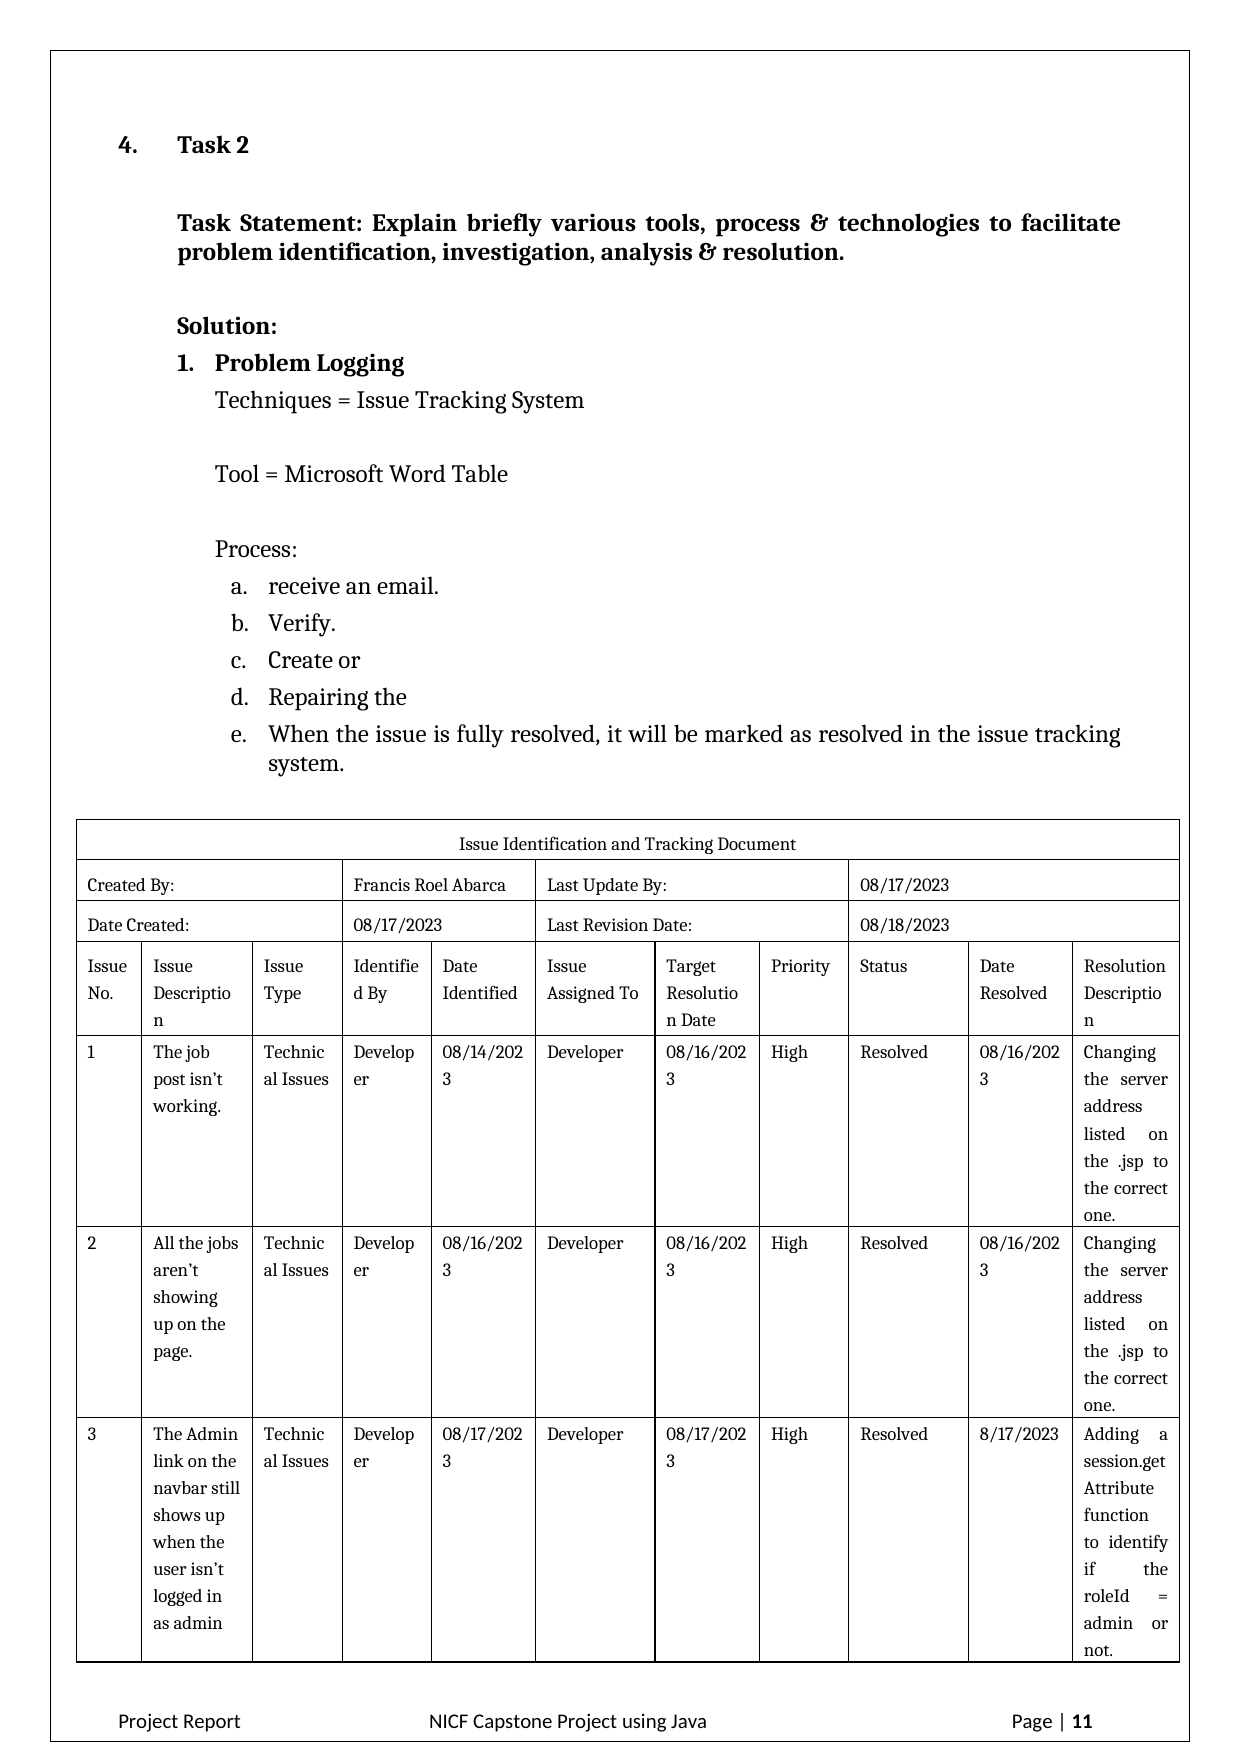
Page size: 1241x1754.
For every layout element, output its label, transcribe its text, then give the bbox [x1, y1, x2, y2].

table_cell 08/17/2023 [656, 1418, 759, 1661]
table_cell Developer [343, 1036, 431, 1226]
table_cell 1 [77, 1036, 141, 1226]
text Task Statement: Explain briefly various tools, process & technologies to facilitate problem identification, investigation, analysis & resolution. [177, 209, 1122, 267]
list receive an email. [231, 572, 1122, 600]
table_cell Issue No. [77, 942, 141, 1035]
table_cell Developer [343, 1227, 431, 1417]
list Repairing the [231, 683, 1122, 712]
table_cell Target Resolution Date [656, 942, 759, 1035]
table_cell Status [849, 942, 968, 1035]
table_cell Developer [536, 1036, 654, 1226]
table_cell 08/14/2023 [432, 1036, 535, 1226]
table_cell 08/16/2023 [656, 1227, 759, 1417]
table_cell Date Resolved [969, 942, 1072, 1035]
table_cell Date Created: [77, 901, 342, 941]
table_cell High [760, 1036, 848, 1226]
text Task 2 [118, 126, 1122, 159]
table_cell 08/18/2023 [849, 901, 1179, 941]
list Verify. [231, 609, 1122, 637]
table_cell Issue Type [253, 942, 342, 1035]
table_cell Resolution Description [1073, 942, 1179, 1035]
table_cell 08/16/2023 [432, 1227, 535, 1417]
table_cell 2 [77, 1227, 141, 1417]
text Tool = Microsoft Word Table [214, 460, 1122, 489]
list Create or [231, 646, 1122, 674]
table_cell Technical Issues [253, 1036, 342, 1226]
table_cell Date Identified [432, 942, 535, 1035]
table_cell Resolved [849, 1227, 968, 1417]
table_cell Technical Issues [253, 1227, 342, 1417]
table_cell Created By: [77, 860, 342, 900]
text Techniques = Issue Tracking System [214, 386, 1122, 415]
table_cell Developer [343, 1418, 431, 1661]
table_cell Identified By [343, 942, 431, 1035]
table_cell Issue Assigned To [536, 942, 654, 1035]
table_cell High [760, 1418, 848, 1661]
table_cell 8/17/2023 [969, 1418, 1072, 1661]
table_cell Developer [536, 1418, 654, 1661]
table_cell Resolved [849, 1418, 968, 1661]
table_cell Resolved [849, 1036, 968, 1226]
table_cell 08/17/2023 [343, 901, 535, 941]
table_cell 08/16/2023 [656, 1036, 759, 1226]
table_cell 08/17/2023 [432, 1418, 535, 1661]
table_cell The job post isn’t working. [142, 1036, 252, 1226]
table_cell Developer [536, 1227, 654, 1417]
table_cell Issue Description [142, 942, 252, 1035]
table_cell Last Revision Date: [536, 901, 848, 941]
table_cell Priority [760, 942, 848, 1035]
table_cell 08/17/2023 [849, 860, 1179, 900]
table_cell The Admin link on the navbar still shows up when the user isn’t logged in as admin [142, 1418, 252, 1661]
table_cell Francis Roel Abarca [343, 860, 535, 900]
list When the issue is fully resolved, it will be marked as resolved in the issue tracking system. [231, 720, 1122, 777]
table_cell 08/16/2023 [969, 1227, 1072, 1417]
table_cell 3 [77, 1418, 141, 1661]
table_cell Technical Issues [253, 1418, 342, 1661]
text Process: [214, 534, 1122, 563]
table_cell Changing the server address listed on the .jsp to the correct one. [1073, 1036, 1179, 1226]
table_cell Changing the server address listed on the .jsp to the correct one. [1073, 1227, 1179, 1417]
table_cell All the jobs aren’t showing up on the page. [142, 1227, 252, 1417]
table_cell High [760, 1227, 848, 1417]
table_cell 08/16/2023 [969, 1036, 1072, 1226]
list Problem Logging [177, 349, 1122, 378]
table_header Issue Identification and Tracking Document [77, 820, 1179, 859]
table_cell Last Update By: [536, 860, 848, 900]
table_cell Adding a session.getAttribute function to identify if the roleId = admin or not. [1073, 1418, 1179, 1661]
text Solution: [177, 312, 1122, 341]
